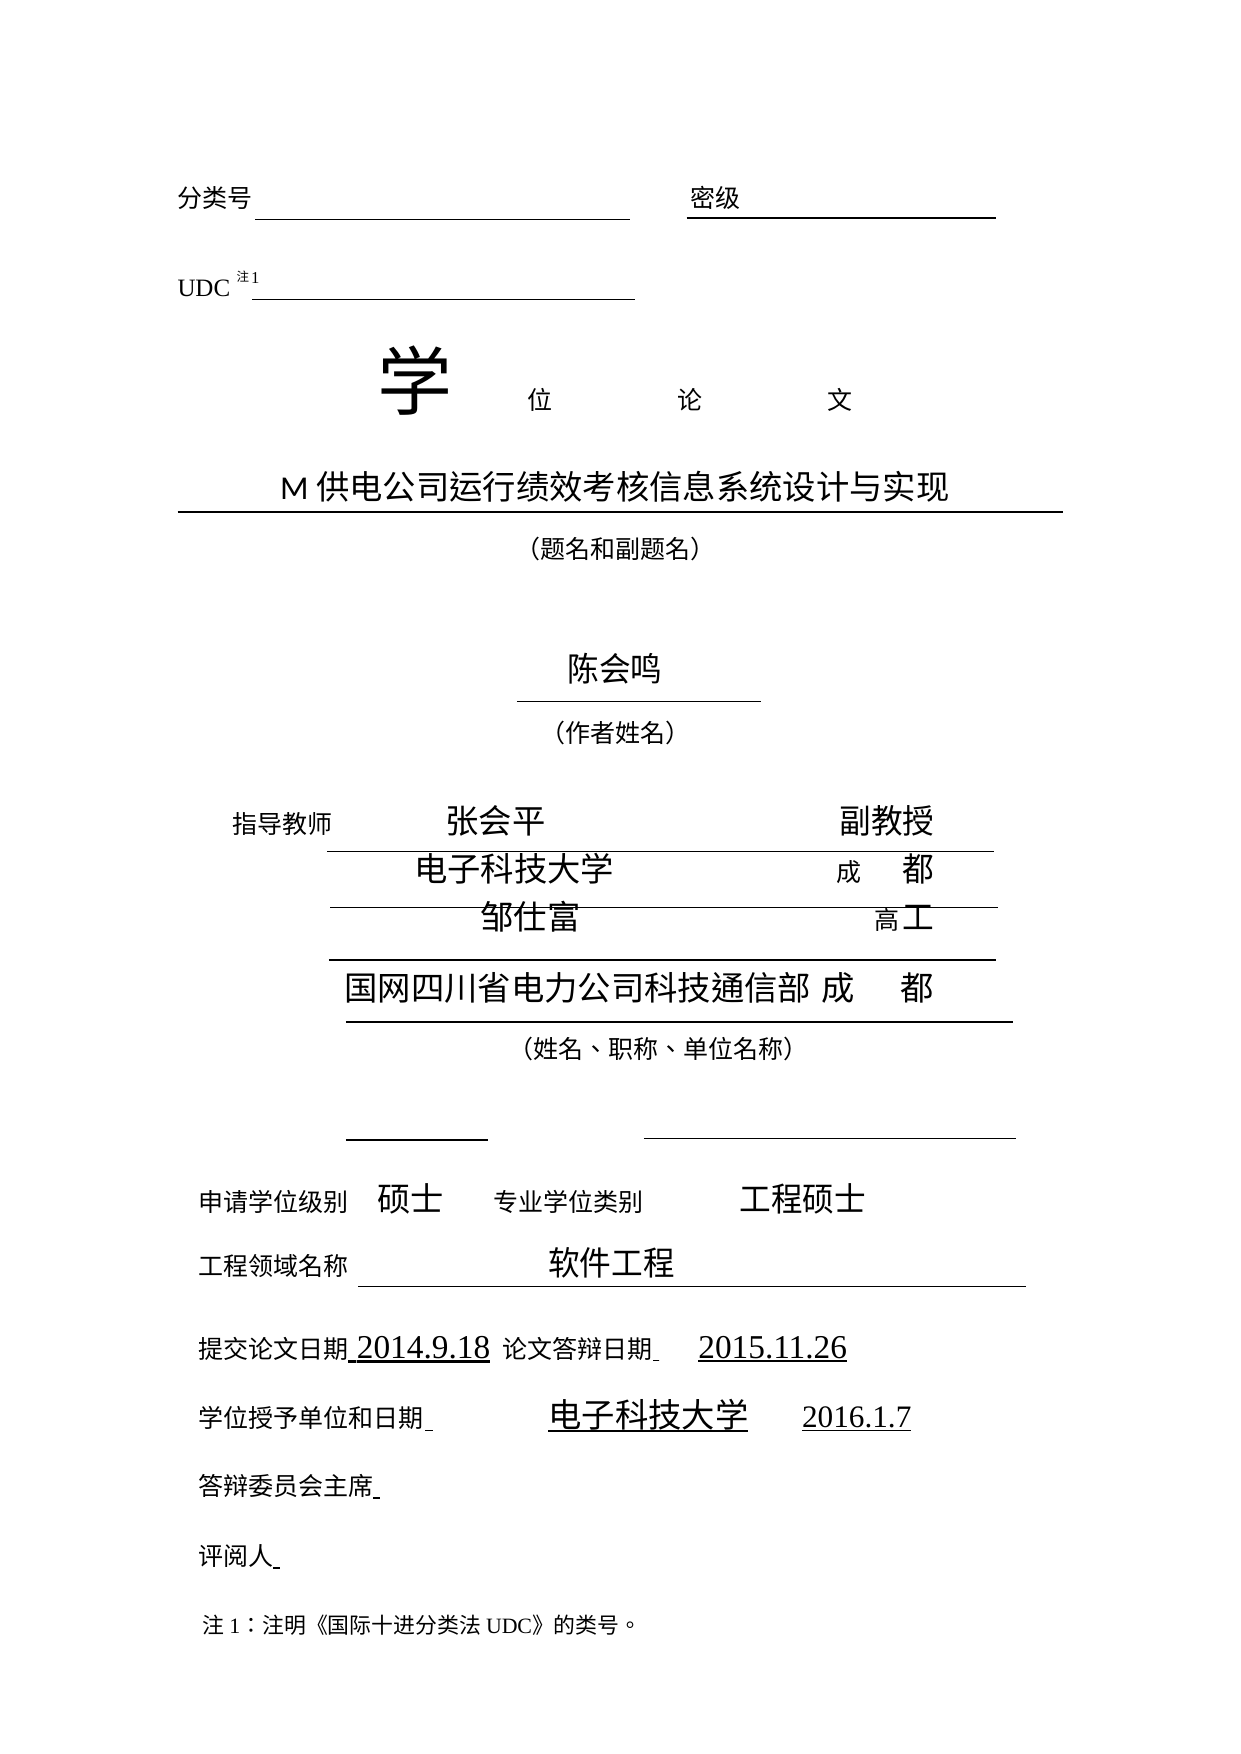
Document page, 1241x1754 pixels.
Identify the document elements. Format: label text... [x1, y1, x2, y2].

text UDC 注 1 [177, 254, 260, 302]
text 国网四川省电力公司科技通信部 成 都 [94, 945, 934, 1009]
text （作者姓名） [264, 716, 965, 750]
text 分类号 密级 [177, 180, 1073, 214]
text 指导教师 张会平 副教授 电子科技大学 成 都邹仕富 高 工 [227, 801, 934, 938]
text 工程领域名称 软件工程 [198, 1236, 1073, 1284]
text 注 1：注明《国际十进分类法 UDC》的类号。 [202, 1591, 1073, 1639]
text 申请学位级别 硕士 专业学位类别 工程硕士 [198, 1091, 1073, 1219]
text 评阅人 [198, 1539, 1073, 1573]
text 答辩委员会主席 [198, 1469, 1073, 1503]
text 提交论文日期 2014.9.18 论文答辩日期 2015.11.26 [198, 1317, 1073, 1365]
text （题名和副题名） [264, 531, 965, 566]
text 陈会鸣 [264, 641, 965, 689]
text 学位授予单位和日期 电子科技大学 2016.1.7 [198, 1388, 1073, 1436]
text （姓名、职称、单位名称） [508, 1032, 1073, 1066]
text M 供电公司运行绩效考核信息系统设计与实现 [264, 459, 964, 508]
text 学 位 论 文 [264, 337, 965, 428]
